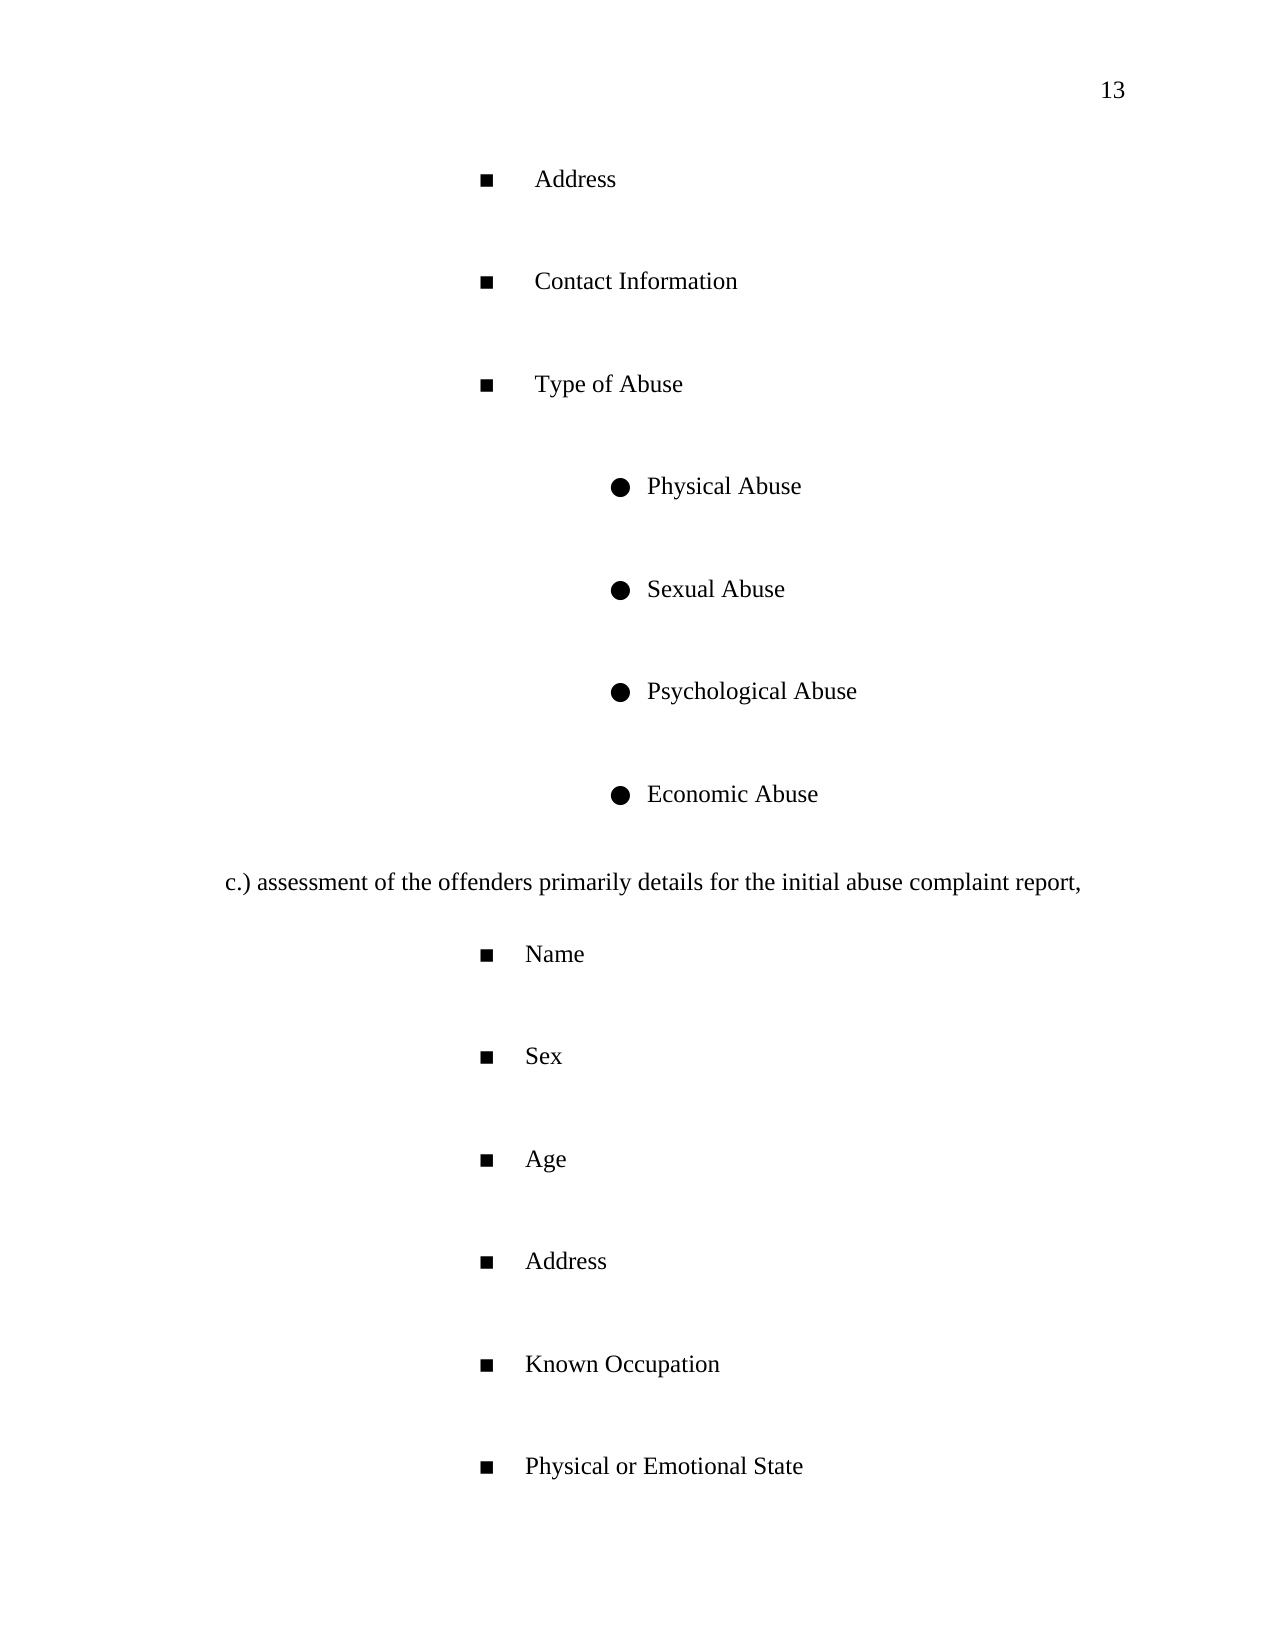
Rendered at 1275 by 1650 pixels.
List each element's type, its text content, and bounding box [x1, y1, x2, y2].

list Physical Abuse [609, 457, 1125, 509]
list Known Occupation [525, 1335, 1125, 1386]
list Age [478, 1130, 1125, 1181]
list Psychological Abuse [609, 662, 1125, 714]
list Contact Information [478, 252, 1125, 304]
list Sexual Abuse [647, 560, 1125, 611]
text c.) assessment of the offenders primarily details for the initial abuse complaint report, [225, 867, 1125, 896]
list Name [478, 925, 1125, 976]
list Type of Abuse [478, 355, 1125, 406]
list Economic Abuse [647, 765, 1125, 816]
list Sex [478, 1027, 1125, 1079]
list Address [478, 1232, 1125, 1284]
list Address [534, 150, 1125, 201]
list Physical or Emotional State [478, 1437, 1125, 1489]
